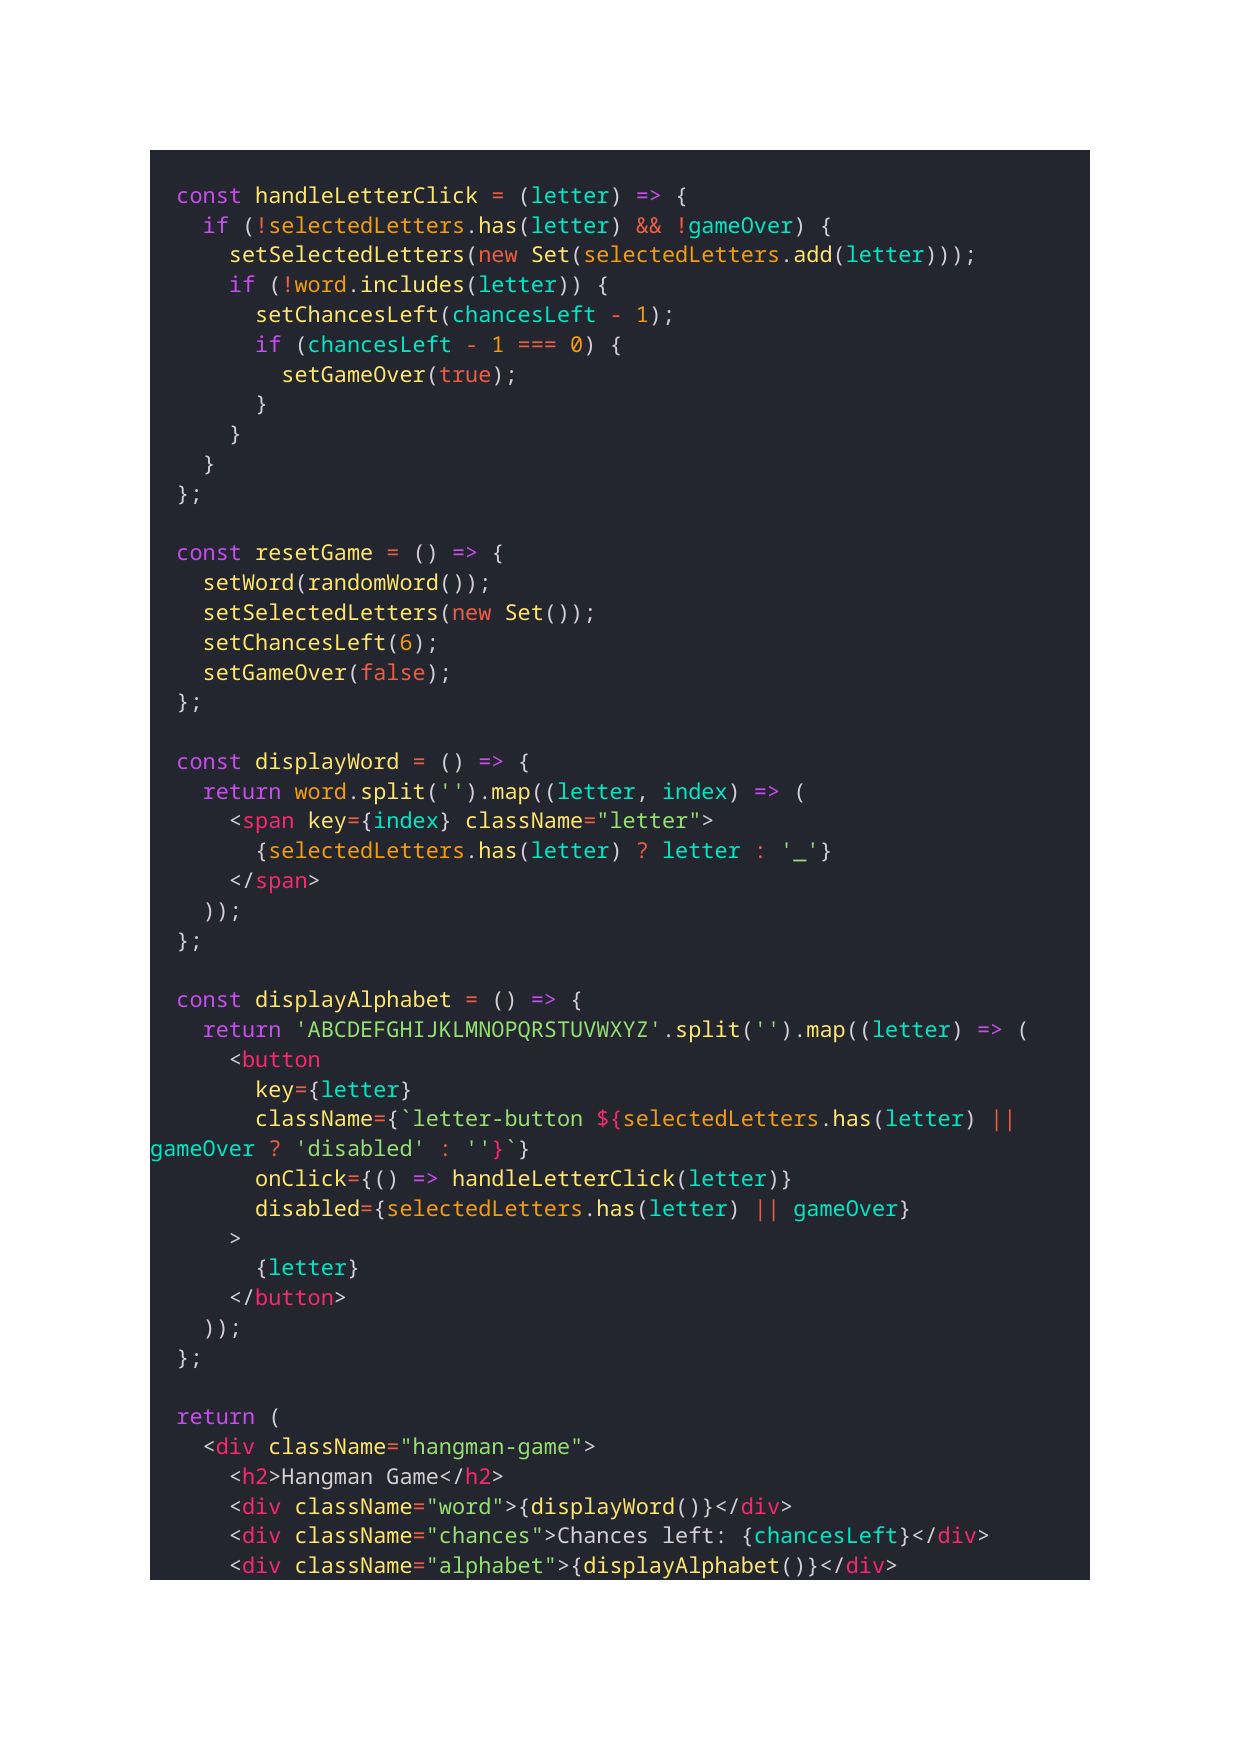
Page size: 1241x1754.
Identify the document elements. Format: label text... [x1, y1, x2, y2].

text setGameOver(true); [150, 358, 1090, 388]
text return 'ABCDEFGHIJKLMNOPQRSTUVWXYZ'.split('').map((letter) => ( [150, 1014, 1090, 1044]
text } [150, 448, 1090, 478]
text setSelectedLetters(new Set(selectedLetters.add(letter))); [150, 239, 1090, 269]
text )); [150, 895, 1090, 924]
text }; [150, 686, 1090, 716]
text }; [150, 1342, 1090, 1371]
text {selectedLetters.has(letter) ? letter : '_'} [150, 835, 1090, 865]
text const handleLetterClick = (letter) => { [150, 180, 1090, 209]
text }; [150, 478, 1090, 507]
text {letter} [150, 1252, 1090, 1282]
text > [150, 1222, 1090, 1252]
text <h2>Hangman Game</h2> [150, 1461, 1090, 1491]
text if (chancesLeft - 1 === 0) { [150, 329, 1090, 358]
text <span key={index} className="letter"> [150, 805, 1090, 835]
text onClick={() => handleLetterClick(letter)} [150, 1163, 1090, 1193]
text setWord(randomWord()); [150, 567, 1090, 597]
text key={letter} [150, 1073, 1090, 1103]
text disabled={selectedLetters.has(letter) || gameOver} [150, 1193, 1090, 1222]
text if (!selectedLetters.has(letter) && !gameOver) { [150, 209, 1090, 239]
text } [150, 388, 1090, 418]
text className={`letter-button ${selectedLetters.has(letter) || gameOver ? 'disabled' : ''}`} [150, 1103, 1090, 1163]
text <div className="word">{displayWord()}</div> [150, 1491, 1090, 1520]
text } [150, 418, 1090, 448]
text const resetGame = () => { [150, 537, 1090, 567]
text </span> [150, 865, 1090, 895]
text setChancesLeft(chancesLeft - 1); [150, 299, 1090, 329]
text )); [150, 1312, 1090, 1342]
text <div className="hangman-game"> [150, 1431, 1090, 1461]
text <div className="chances">Chances left: {chancesLeft}</div> [150, 1520, 1090, 1550]
text </button> [150, 1282, 1090, 1312]
text setGameOver(false); [150, 656, 1090, 686]
text if (!word.includes(letter)) { [150, 269, 1090, 299]
text <button [150, 1044, 1090, 1073]
text setChancesLeft(6); [150, 627, 1090, 656]
text const displayAlphabet = () => { [150, 984, 1090, 1014]
text return word.split('').map((letter, index) => ( [150, 776, 1090, 805]
text return ( [150, 1401, 1090, 1431]
text <div className="alphabet">{displayAlphabet()}</div> [150, 1550, 1090, 1580]
text }; [150, 924, 1090, 954]
text const displayWord = () => { [150, 746, 1090, 776]
text setSelectedLetters(new Set()); [150, 597, 1090, 627]
